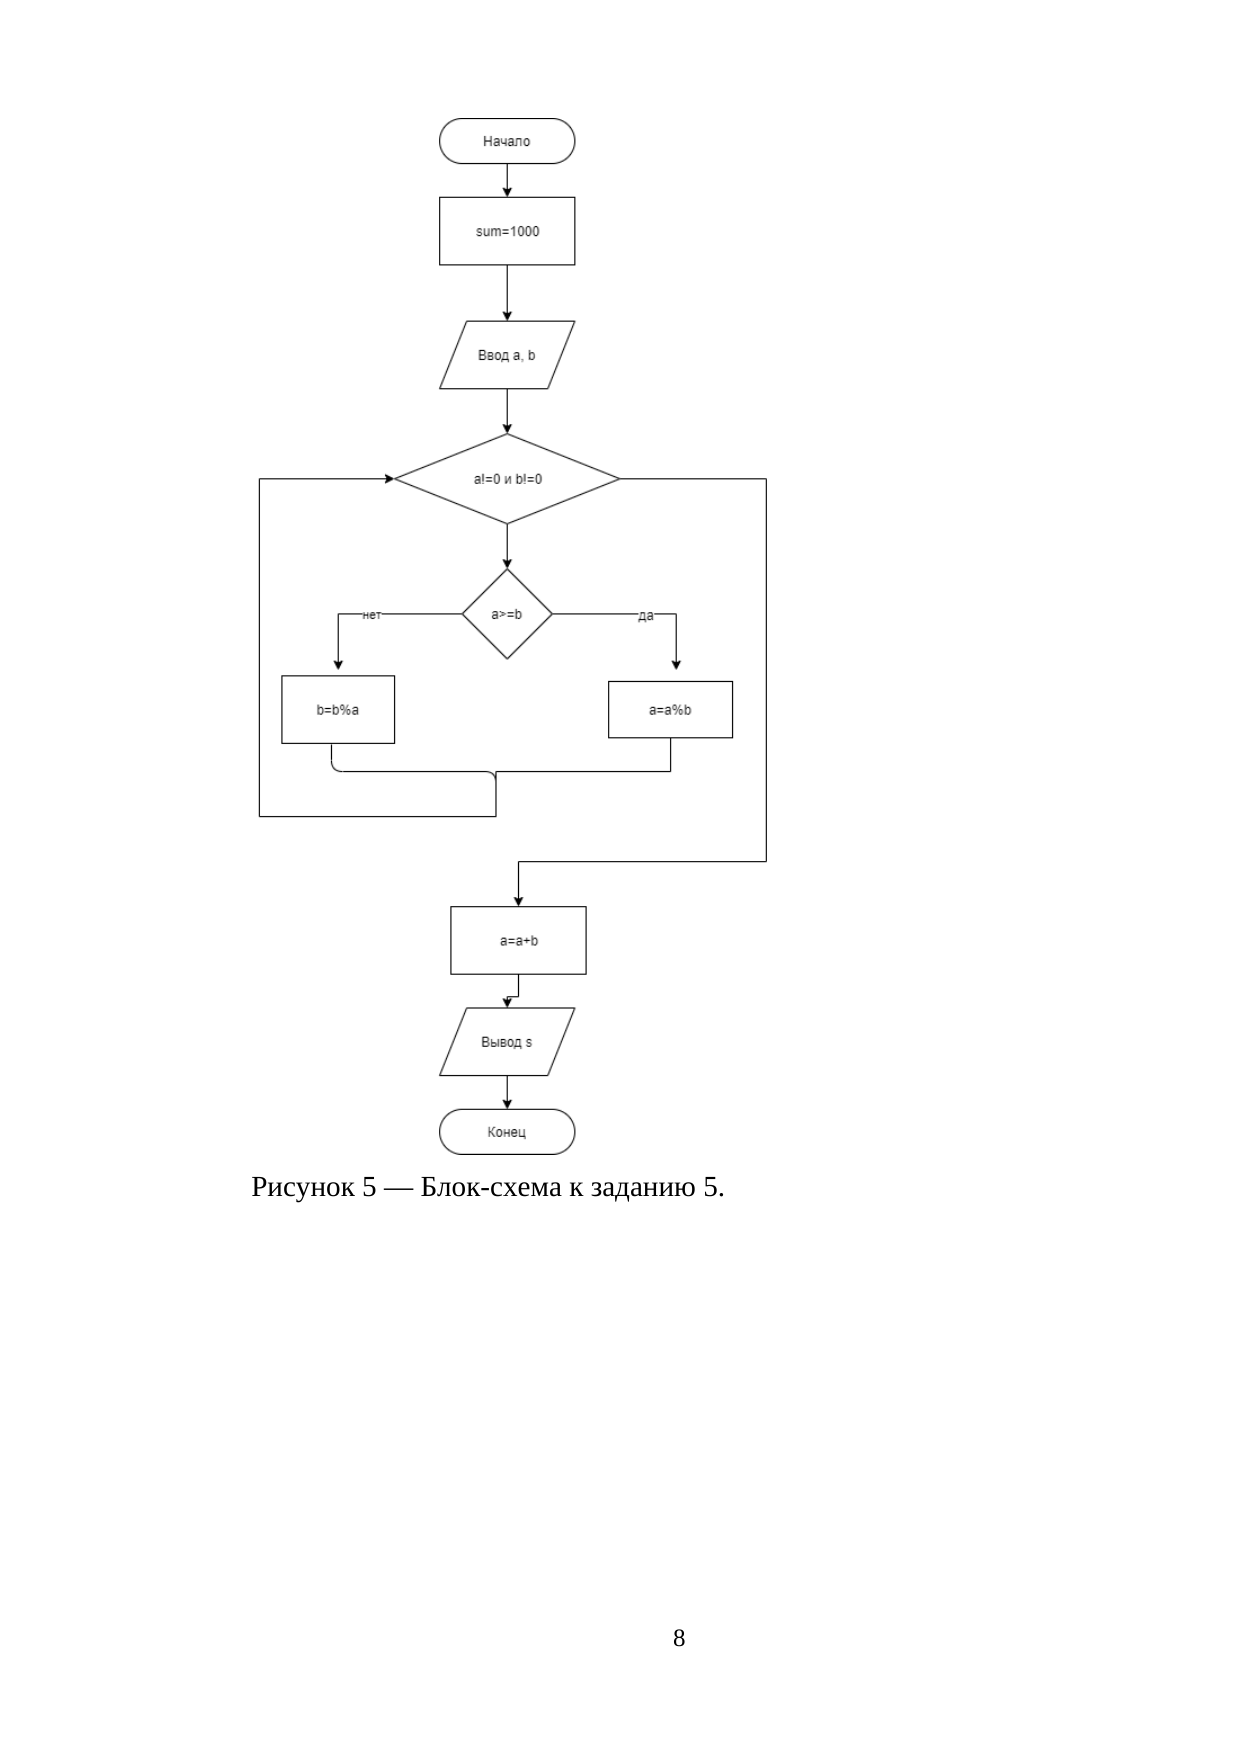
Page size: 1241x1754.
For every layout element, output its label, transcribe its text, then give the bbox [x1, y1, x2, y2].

text Рисунок 5 — Блок-схема к заданию 5. [177, 1169, 1181, 1203]
picture [251, 118, 776, 1155]
